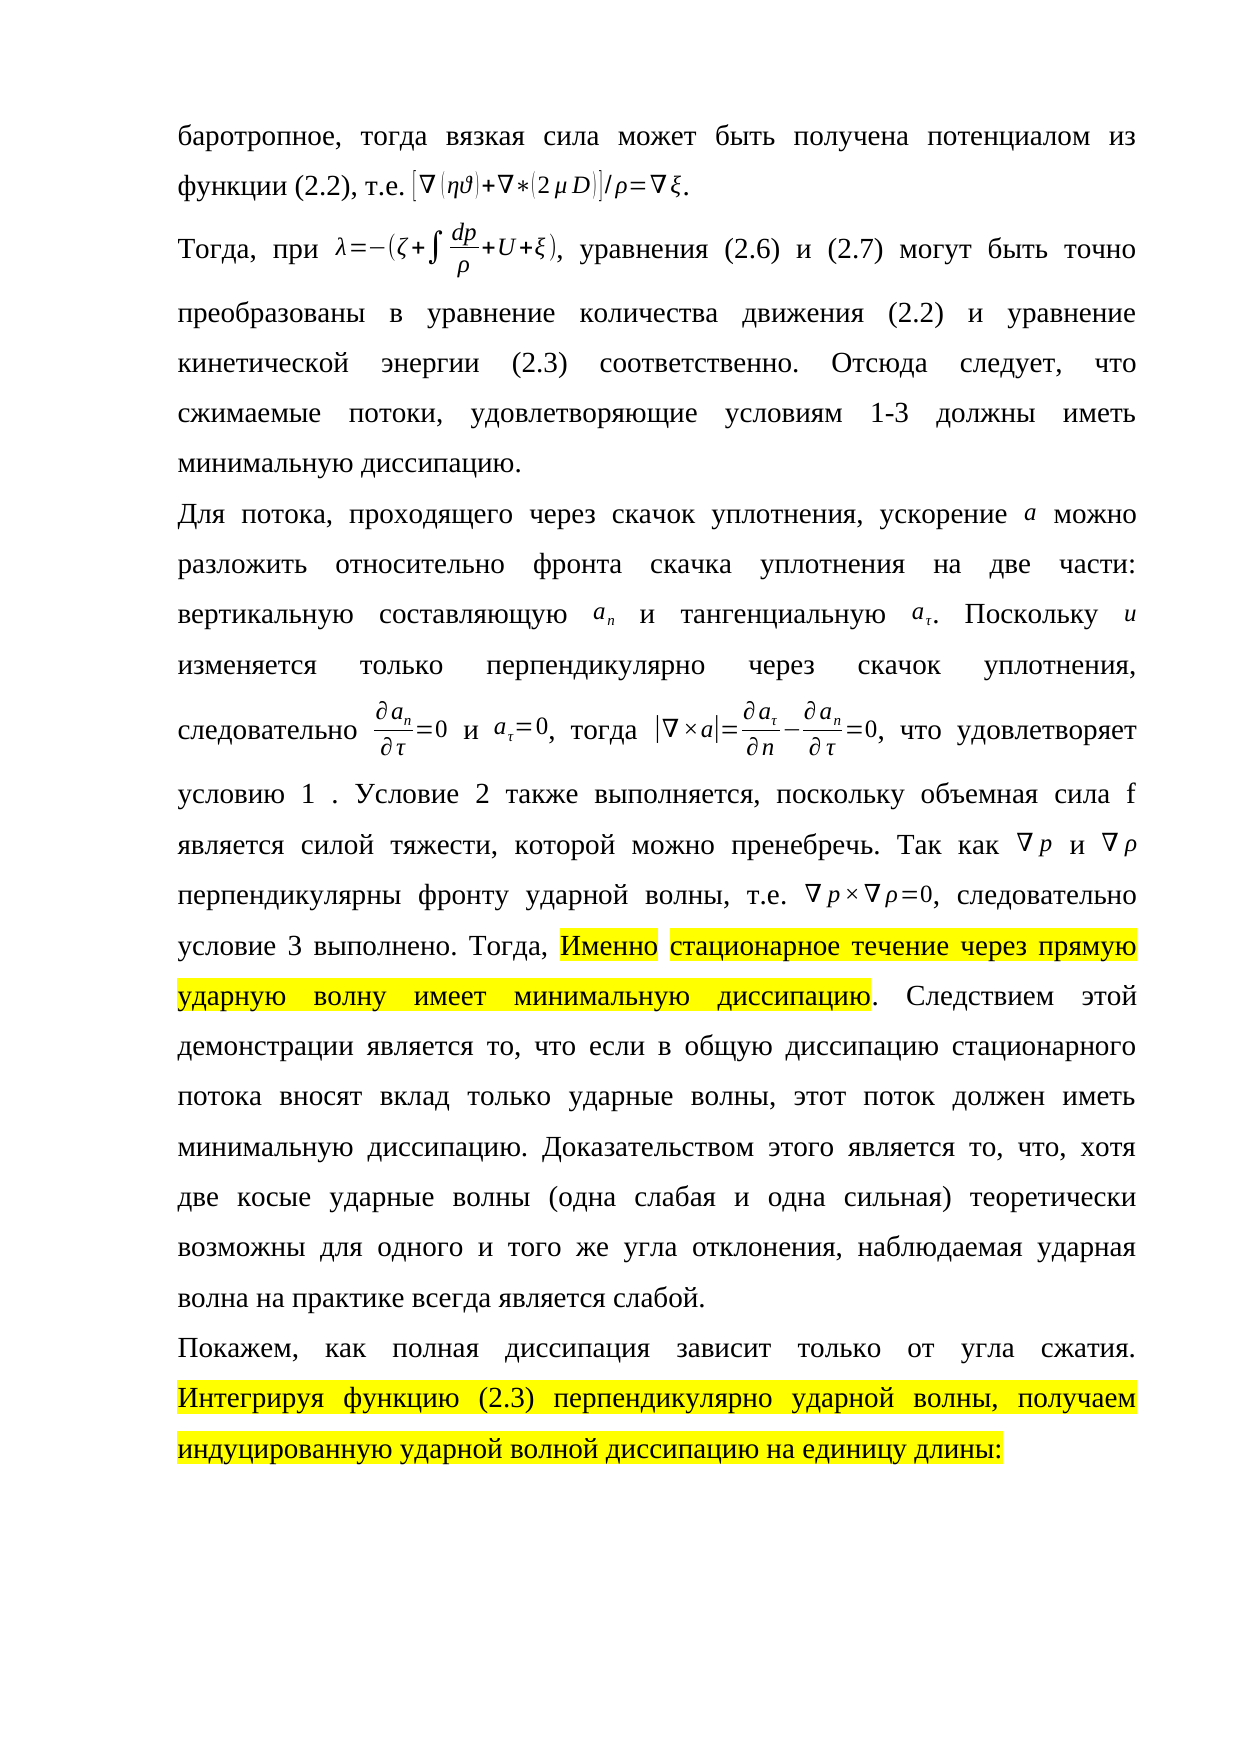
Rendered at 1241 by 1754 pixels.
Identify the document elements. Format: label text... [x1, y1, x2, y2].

text Покажем, как полная диссипация зависит только от угла сжатия. Интегрируя функцию (2.3) перпендикулярно ударной волны, получаем индуцированную ударной волной диссипацию на единицу длины: [177, 1414, 1137, 1464]
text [177, 118, 1137, 202]
text Покажем, как полная диссипация зависит только от угла сжатия. Интегрируя функцию (2.3) перпендикулярно ударной волны, получаем индуцированную ударной волной диссипацию на единицу длины: [177, 1330, 1137, 1380]
text Тогда, при , уравнения (2.6) и (2.7) могут быть точно преобразованы в уравнение количества движения (2.2) и уравнение кинетической энергии (2.3) соответственно. Отсюда следует, что сжимаемые потоки, удовлетворяющие условиям 1-3 должны иметь минимальную диссипацию. [177, 219, 1137, 479]
text Для потока, проходящего через скачок уплотнения, ускорение можно разложить относительно фронта скачка уплотнения на две части: вертикальную составляющую и тангенциальную . Поскольку изменяется только перпендикулярно через скачок уплотнения, следовательно и , тогда , что удовлетворяет условию 1 . Условие 2 также выполняется, поскольку объемная сила f является силой тяжести, которой можно пренебречь. Так как и перпендикулярны фронту ударной волны, т.е. , следовательно условие 3 выполнено. Тогда, Именно стационарное течение через прямую ударную волну имеет минимальную диссипацию. Следствием этой демонстрации является то, что если в общую диссипацию стационарного потока вносят вклад только ударные волны, этот поток должен иметь минимальную диссипацию. Доказательством этого является то, что, хотя две косые ударные волны (одна слабая и одна сильная) теоретически возможны для одного и того же угла отклонения, наблюдаемая ударная волна на практике всегда является слабой. [177, 496, 1137, 1313]
